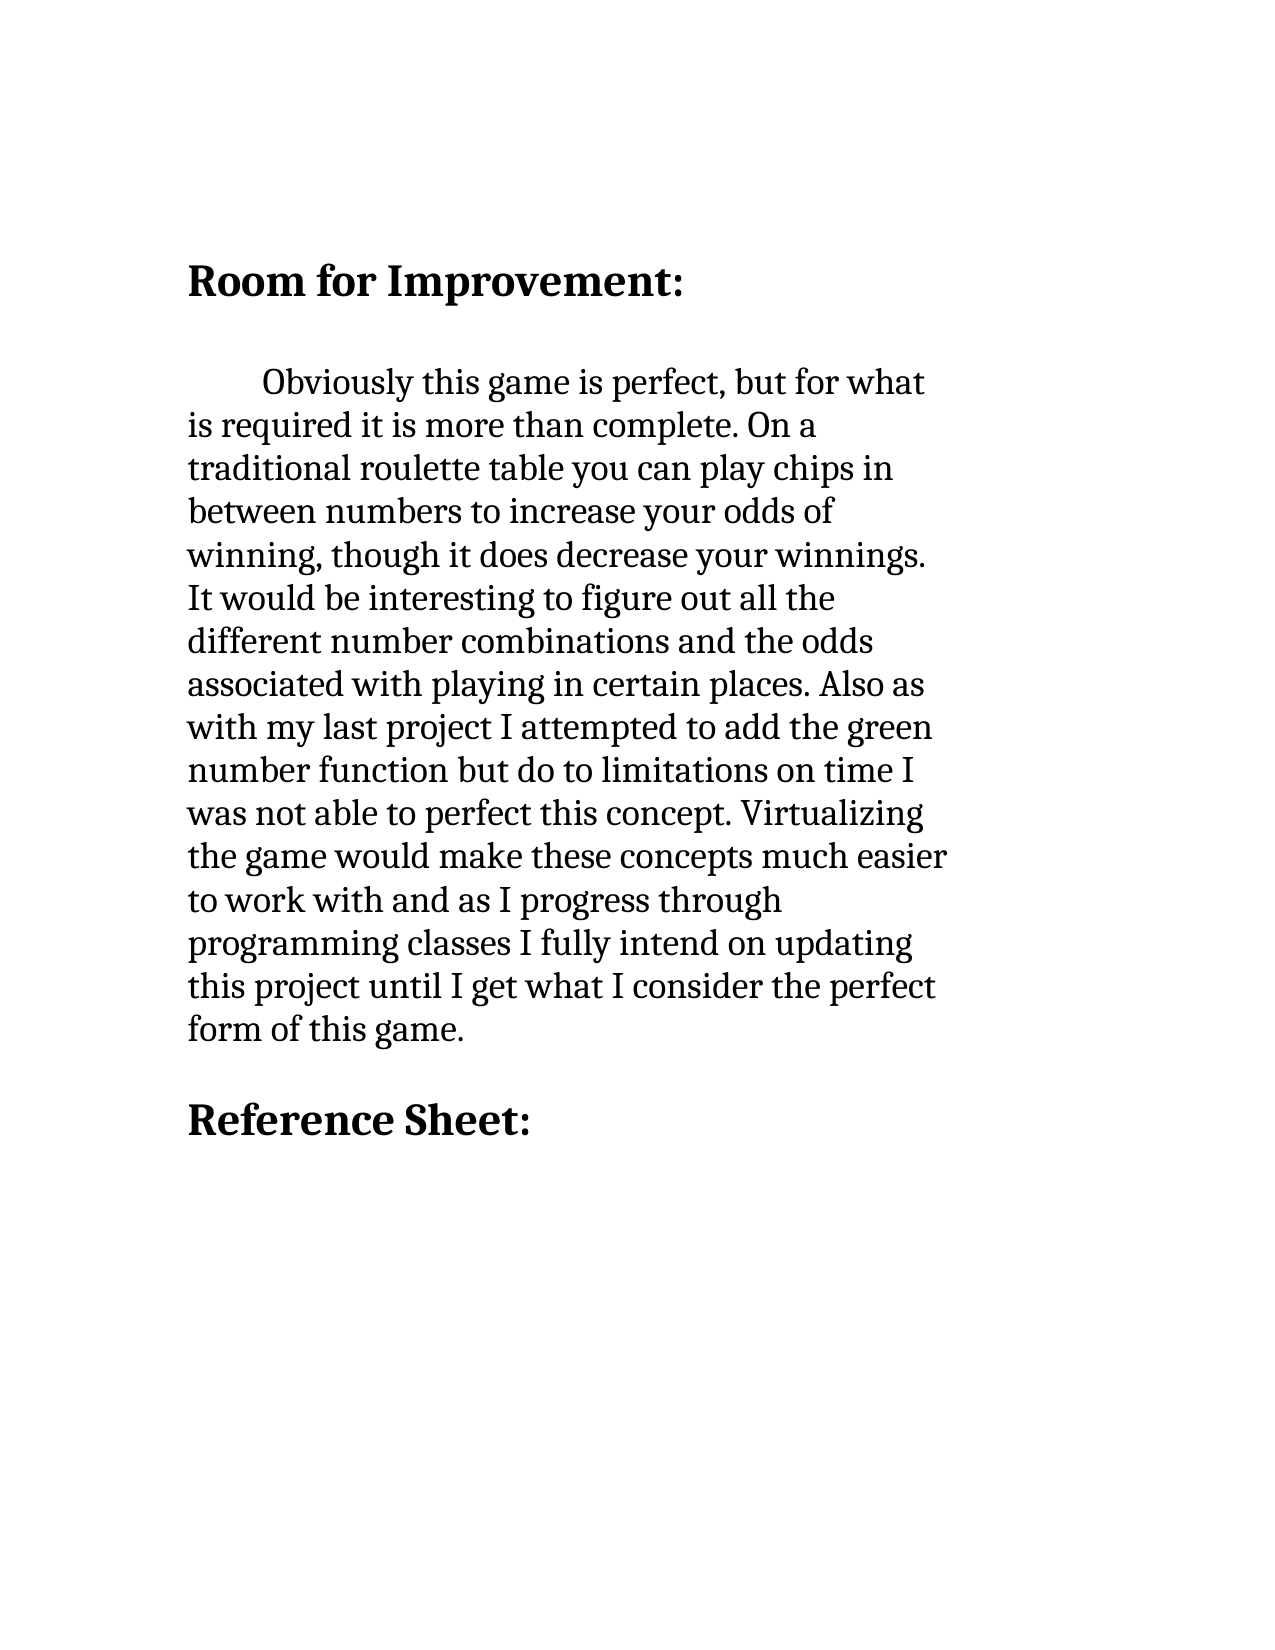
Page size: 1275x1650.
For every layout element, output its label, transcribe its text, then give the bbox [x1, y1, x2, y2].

text Room for Improvement: [187, 255, 958, 308]
text Obviously this game is perfect, but for what is required it is more than complete. On a traditional roulette table you can play chips in between numbers to increase your odds of winning, though it does decrease your winnings. It would be interesting to figure out all the different number combinations and the odds associated with playing in certain places. Also as with my last project I attempted to add the green number function but do to limitations on time I was not able to perfect this concept. Virtualizing the game would make these concepts much easier to work with and as I progress through programming classes I fully intend on updating this project until I get what I consider the perfect form of this game. [187, 361, 958, 1051]
text Reference Sheet: [187, 1094, 958, 1147]
